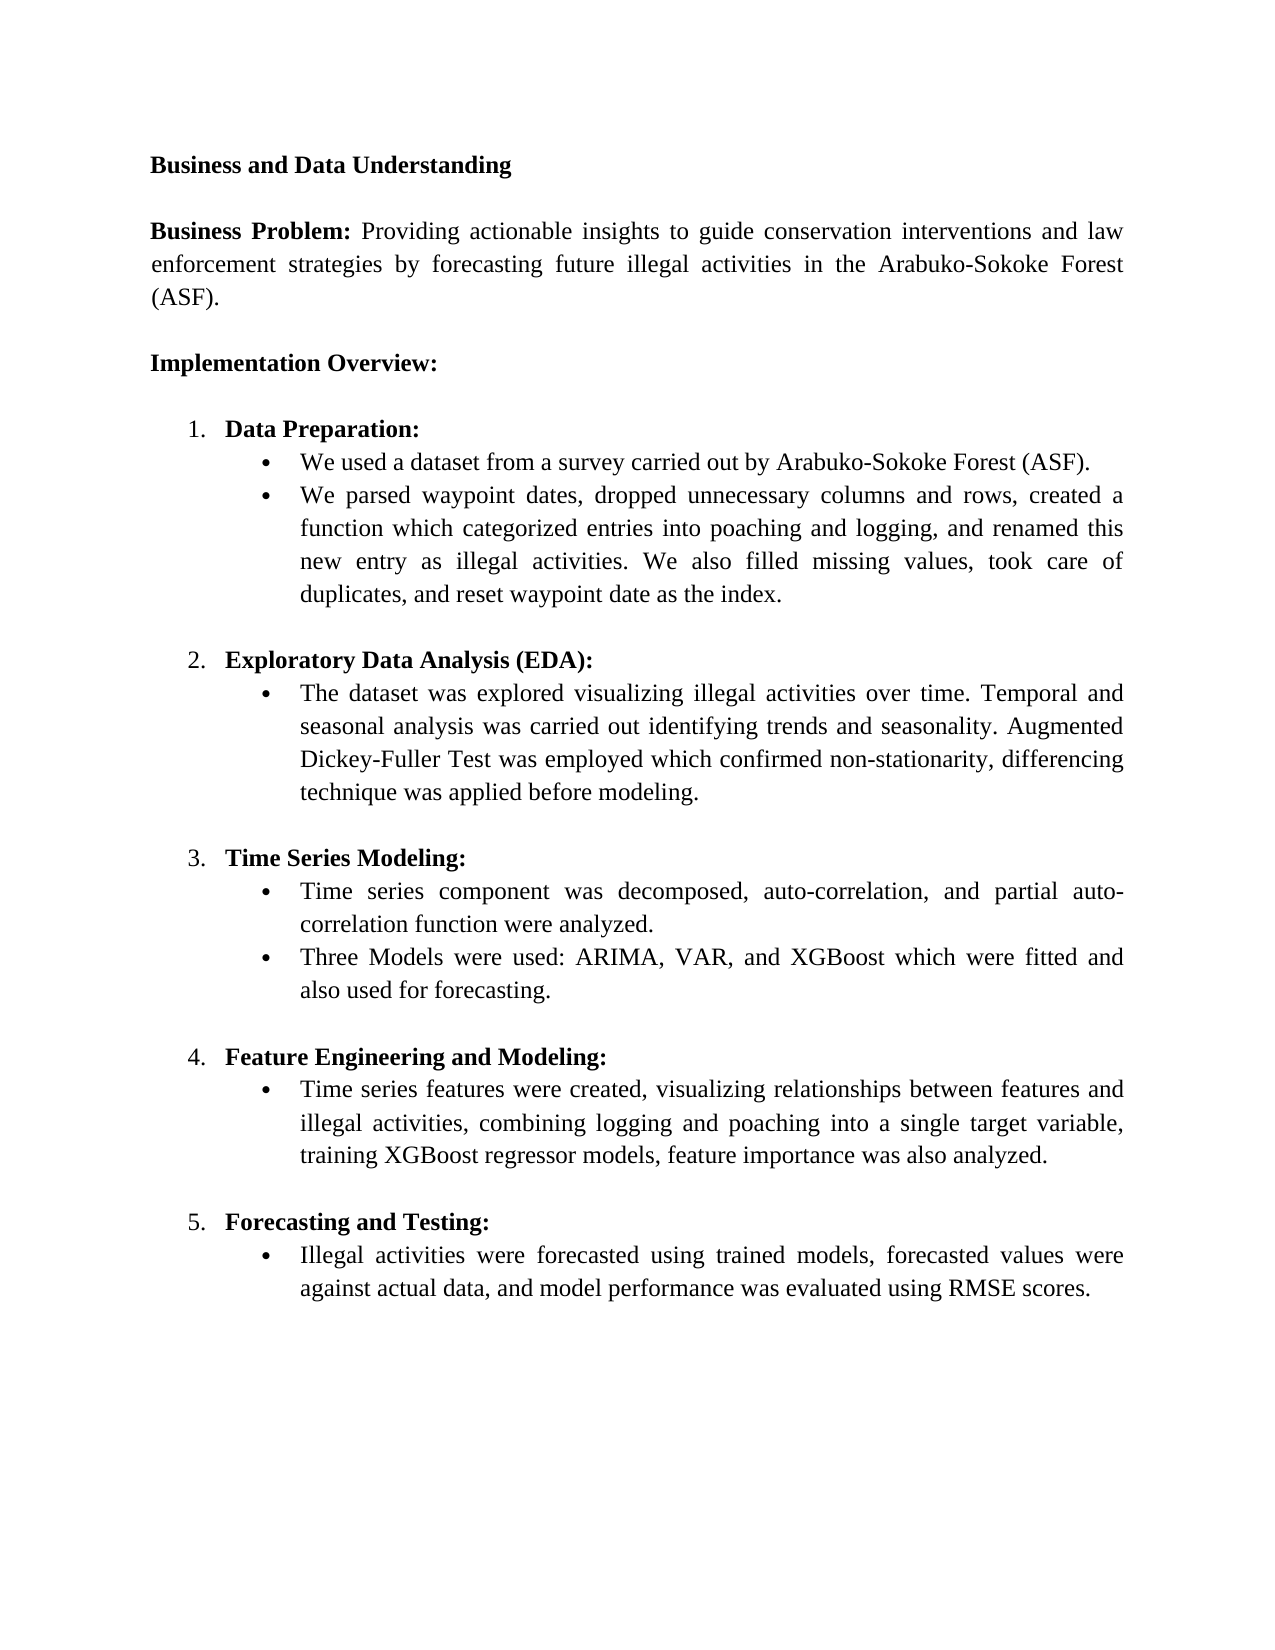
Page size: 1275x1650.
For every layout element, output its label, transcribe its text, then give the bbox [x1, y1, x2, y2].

list Exploratory Data Analysis (EDA): [187, 645, 1125, 674]
list Feature Engineering and Modeling: [187, 1042, 1125, 1070]
list Illegal activities were forecasted using trained models, forecasted values were against actual data, and model performance was evaluated using RMSE scores. [262, 1240, 1125, 1301]
list Three Models were used: ARIMA, VAR, and XGBoost which were fitted and also used for forecasting. [262, 942, 1125, 1004]
list The dataset was explored visualizing illegal activities over time. Temporal and seasonal analysis was carried out identifying trends and seasonality. Augmented Dickey-Fuller Test was employed which confirmed non-stationarity, differencing technique was applied before modeling. [262, 678, 1125, 806]
list Data Preparation: [187, 414, 1125, 443]
list Time series component was decomposed, auto-correlation, and partial auto-correlation function were analyzed. [262, 876, 1125, 938]
list Time Series Modeling: [187, 843, 1125, 872]
list Time series features were created, visualizing relationships between features and illegal activities, combining logging and poaching into a single target variable, training XGBoost regressor models, feature importance was also analyzed. [262, 1074, 1125, 1169]
text Implementation Overview: [150, 348, 1125, 377]
list Forecasting and Testing: [187, 1207, 1125, 1235]
text Business Problem: Providing actionable insights to guide conservation interventions and law enforcement strategies by forecasting future illegal activities in the Arabuko-Sokoke Forest (ASF). [150, 216, 1125, 311]
text Business and Data Understanding [150, 150, 1125, 179]
list We parsed waypoint dates, dropped unnecessary columns and rows, created a function which categorized entries into poaching and logging, and renamed this new entry as illegal activities. We also filled missing values, took care of duplicates, and reset waypoint date as the index. [262, 480, 1125, 608]
list We used a dataset from a survey carried out by Arabuko-Sokoke Forest (ASF). [262, 447, 1125, 476]
